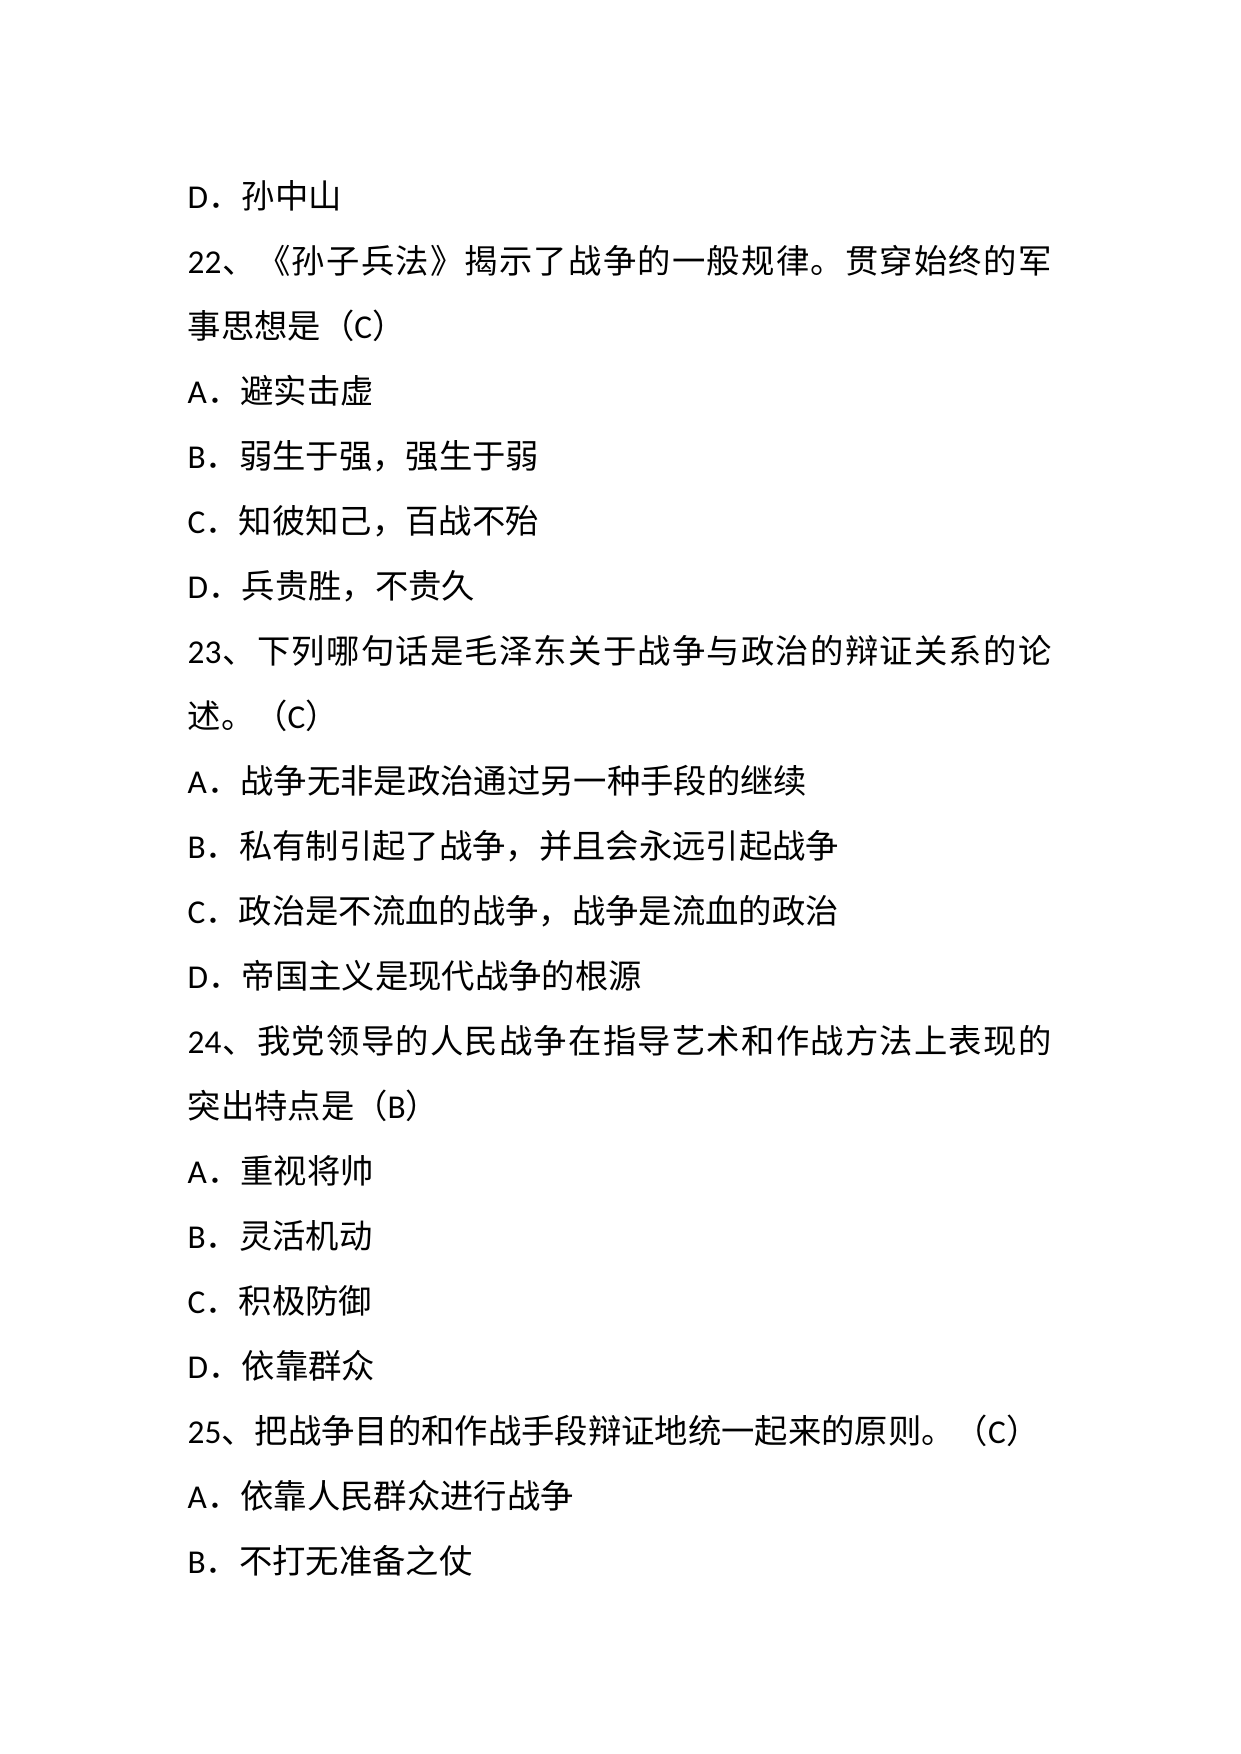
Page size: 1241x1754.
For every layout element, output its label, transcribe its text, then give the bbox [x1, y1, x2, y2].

text 22、《孙子兵法》揭示了战争的一般规律。贯穿始终的军事思想是（C） [187, 227, 1053, 357]
text A．战争无非是政治通过另一种手段的继续 [187, 747, 1053, 812]
text A．避实击虚 [187, 357, 1053, 422]
text 23、下列哪句话是毛泽东关于战争与政治的辩证关系的论述。（C） [187, 617, 1053, 747]
text D．孙中山 [187, 162, 1053, 227]
text 24、我党领导的人民战争在指导艺术和作战方法上表现的突出特点是（B） [187, 1007, 1053, 1137]
text B．弱生于强，强生于弱 [187, 422, 1053, 487]
text C．知彼知己，百战不殆 [187, 487, 1053, 552]
text B．私有制引起了战争，并且会永远引起战争 [187, 812, 1053, 877]
text C．积极防御 [187, 1267, 1053, 1332]
text B．不打无准备之仗 [187, 1527, 1053, 1592]
text B．灵活机动 [187, 1202, 1053, 1267]
text 25、把战争目的和作战手段辩证地统一起来的原则。（C） [187, 1397, 1053, 1462]
text D．兵贵胜，不贵久 [187, 552, 1053, 617]
text D．帝国主义是现代战争的根源 [187, 942, 1053, 1007]
text A．重视将帅 [187, 1137, 1053, 1202]
text A．依靠人民群众进行战争 [187, 1462, 1053, 1527]
text D．依靠群众 [187, 1332, 1053, 1397]
text C．政治是不流血的战争，战争是流血的政治 [187, 877, 1053, 942]
